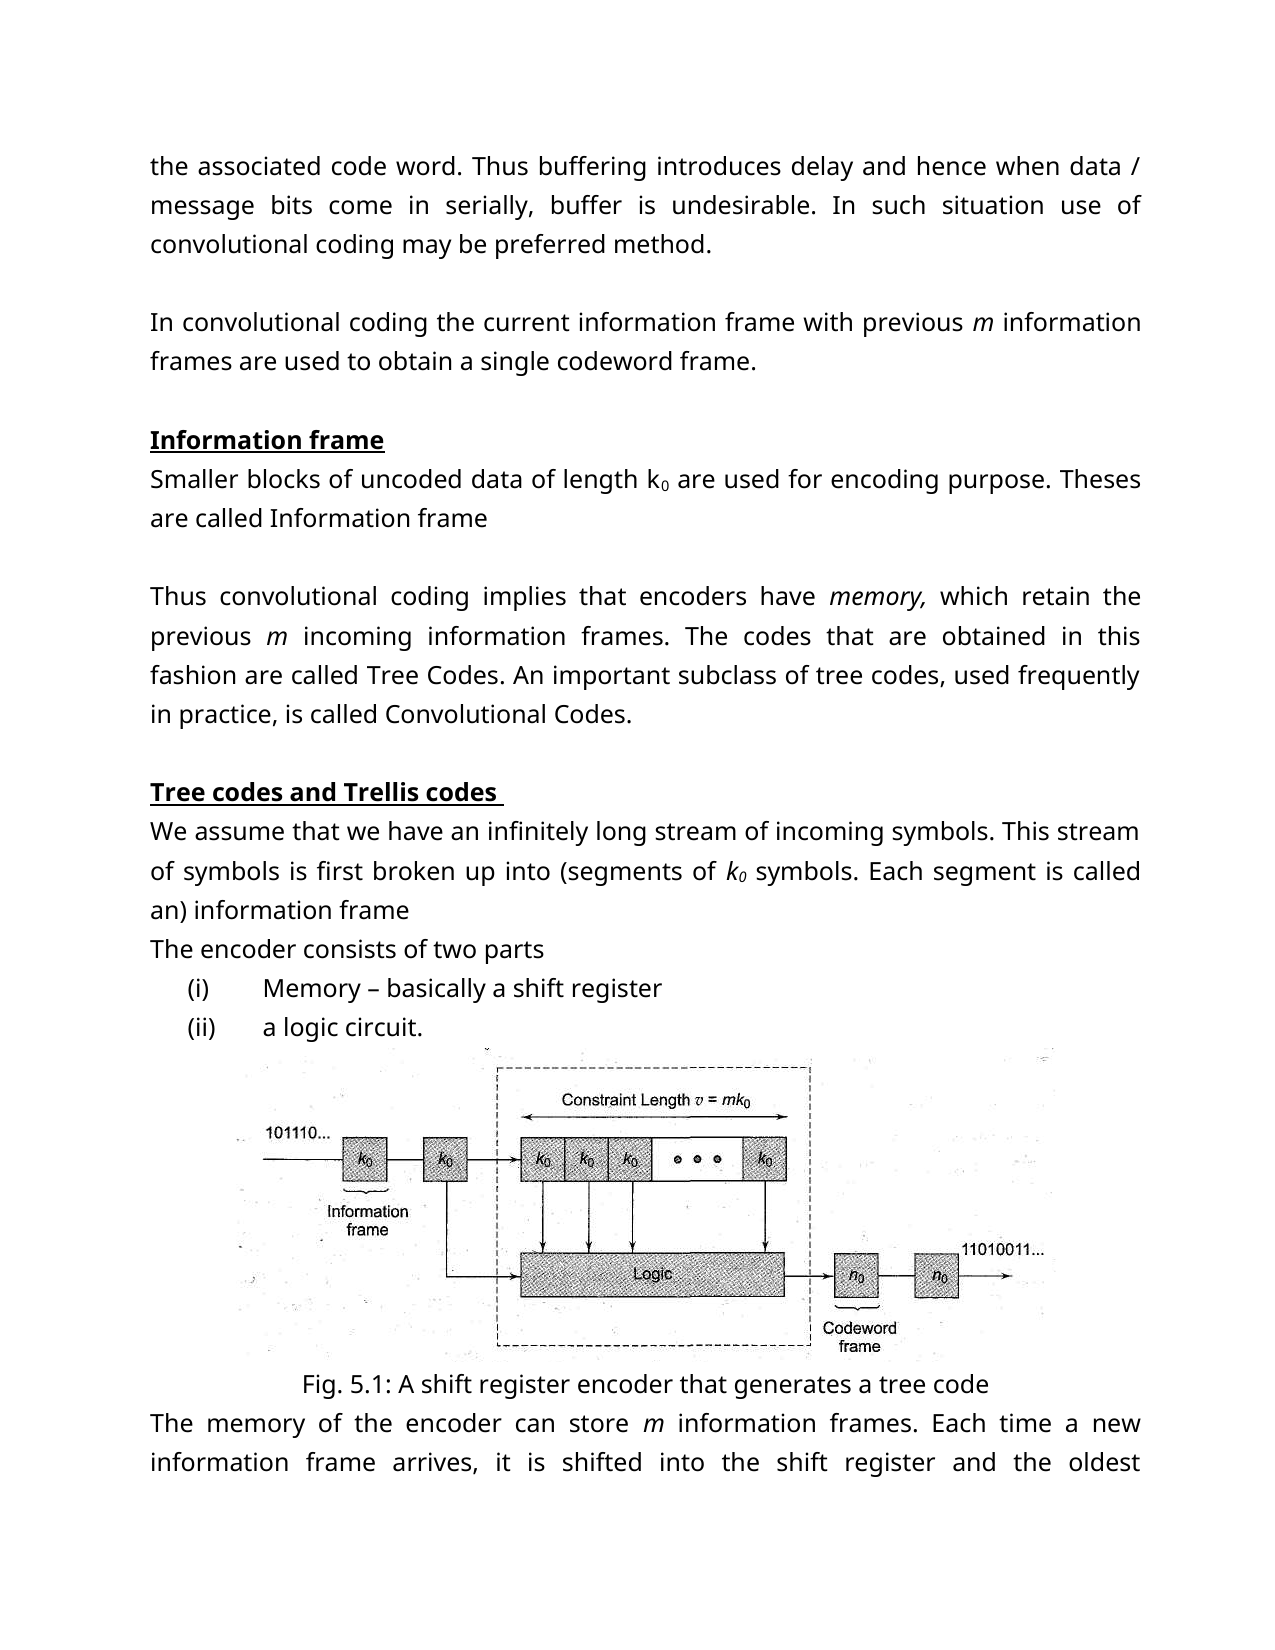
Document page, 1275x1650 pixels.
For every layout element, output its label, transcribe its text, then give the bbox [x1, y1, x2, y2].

text Smaller blocks of uncoded data of length k0 are used for encoding purpose. Theses are called Information frame [150, 461, 1142, 535]
text Fig. 5.1: A shift register encoder that generates a tree code [150, 1366, 1142, 1400]
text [150, 1405, 1142, 1479]
text We assume that we have an infinitely long stream of incoming symbols. This stream of symbols is first broken up into (segments of k0 symbols. Each segment is called an) information frame [150, 814, 1142, 926]
list a logic circuit. [187, 1010, 1142, 1044]
text Thus convolutional coding implies that encoders have memory, which retain the previous m incoming information frames. The codes that are obtained in this fashion are called Tree Codes. An important subclass of tree codes, used frequently in practice, is called Convolutional Codes. [150, 579, 1142, 731]
list Memory – basically a shift register [187, 971, 1142, 1005]
picture [236, 1048, 1056, 1362]
text Information frame [150, 422, 1142, 456]
text Tree codes and Trellis codes [150, 775, 1142, 809]
text The encoder consists of two parts [150, 931, 1142, 966]
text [150, 148, 1142, 261]
text In convolutional coding the current information frame with previous m information frames are used to obtain a single codeword frame. [150, 305, 1142, 378]
